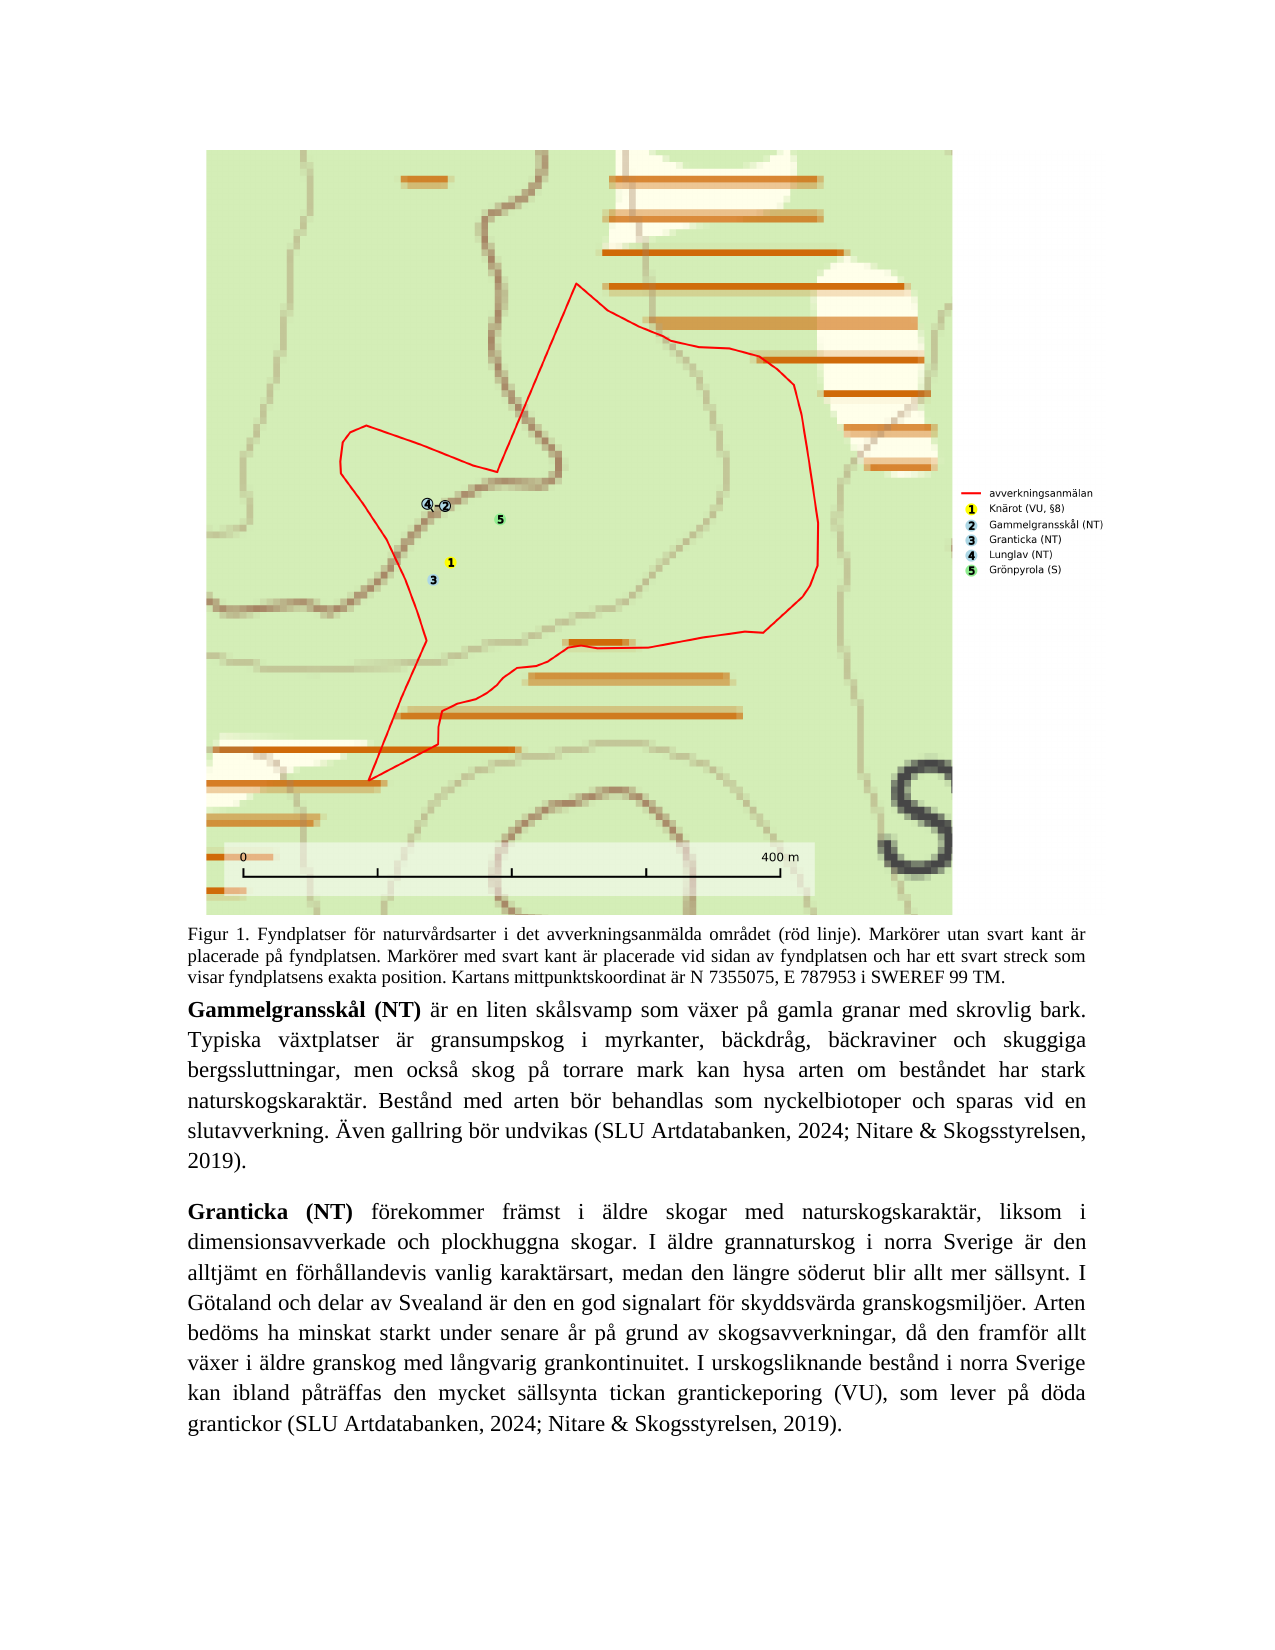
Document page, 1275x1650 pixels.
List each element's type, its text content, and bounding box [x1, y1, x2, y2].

picture [206, 150, 1107, 915]
text Granticka (NT) förekommer främst i äldre skogar med naturskogskaraktär, liksom i dimensionsavverkade och plockhuggna skogar. I äldre grannaturskog i norra Sverige är den alltjämt en förhållandevis vanlig karaktärsart, medan den längre söderut blir allt mer sällsynt. I Götaland och delar av Svealand är den en god signalart för skyddsvärda granskogsmiljöer. Arten bedöms ha minskat starkt under senare år på grund av skogsavverkningar, då den framför allt växer i äldre granskog med långvarig grankontinuitet. I urskogsliknande bestånd i norra Sverige kan ibland påträffas den mycket sällsynta tickan grantickeporing (VU), som lever på döda grantickor (SLU Artdatabanken, 2024; Nitare & Skogsstyrelsen, 2019). [187, 1198, 1087, 1436]
text Gammelgransskål (NT) är en liten skålsvamp som växer på gamla granar med skrovlig bark. Typiska växtplatser är gransumpskog i myrkanter, bäckdråg, bäckraviner och skuggiga bergssluttningar, men också skog på torrare mark kan hysa arten om beståndet har stark naturskogskaraktär. Bestånd med arten bör behandlas som nyckelbiotoper och sparas vid en slutavverkning. Även gallring bör undvikas (SLU Artdatabanken, 2024; Nitare & Skogsstyrelsen, 2019). [187, 996, 1087, 1173]
text Figur 1. Fyndplatser för naturvårdsarter i det avverkningsanmälda området (röd linje). Markörer utan svart kant är placerade på fyndplatsen. Markörer med svart kant är placerade vid sidan av fyndplatsen och har ett svart streck som visar fyndplatsens exakta position. Kartans mittpunktskoordinat är N 7355075, E 787953 i SWEREF 99 TM. [187, 923, 1087, 988]
